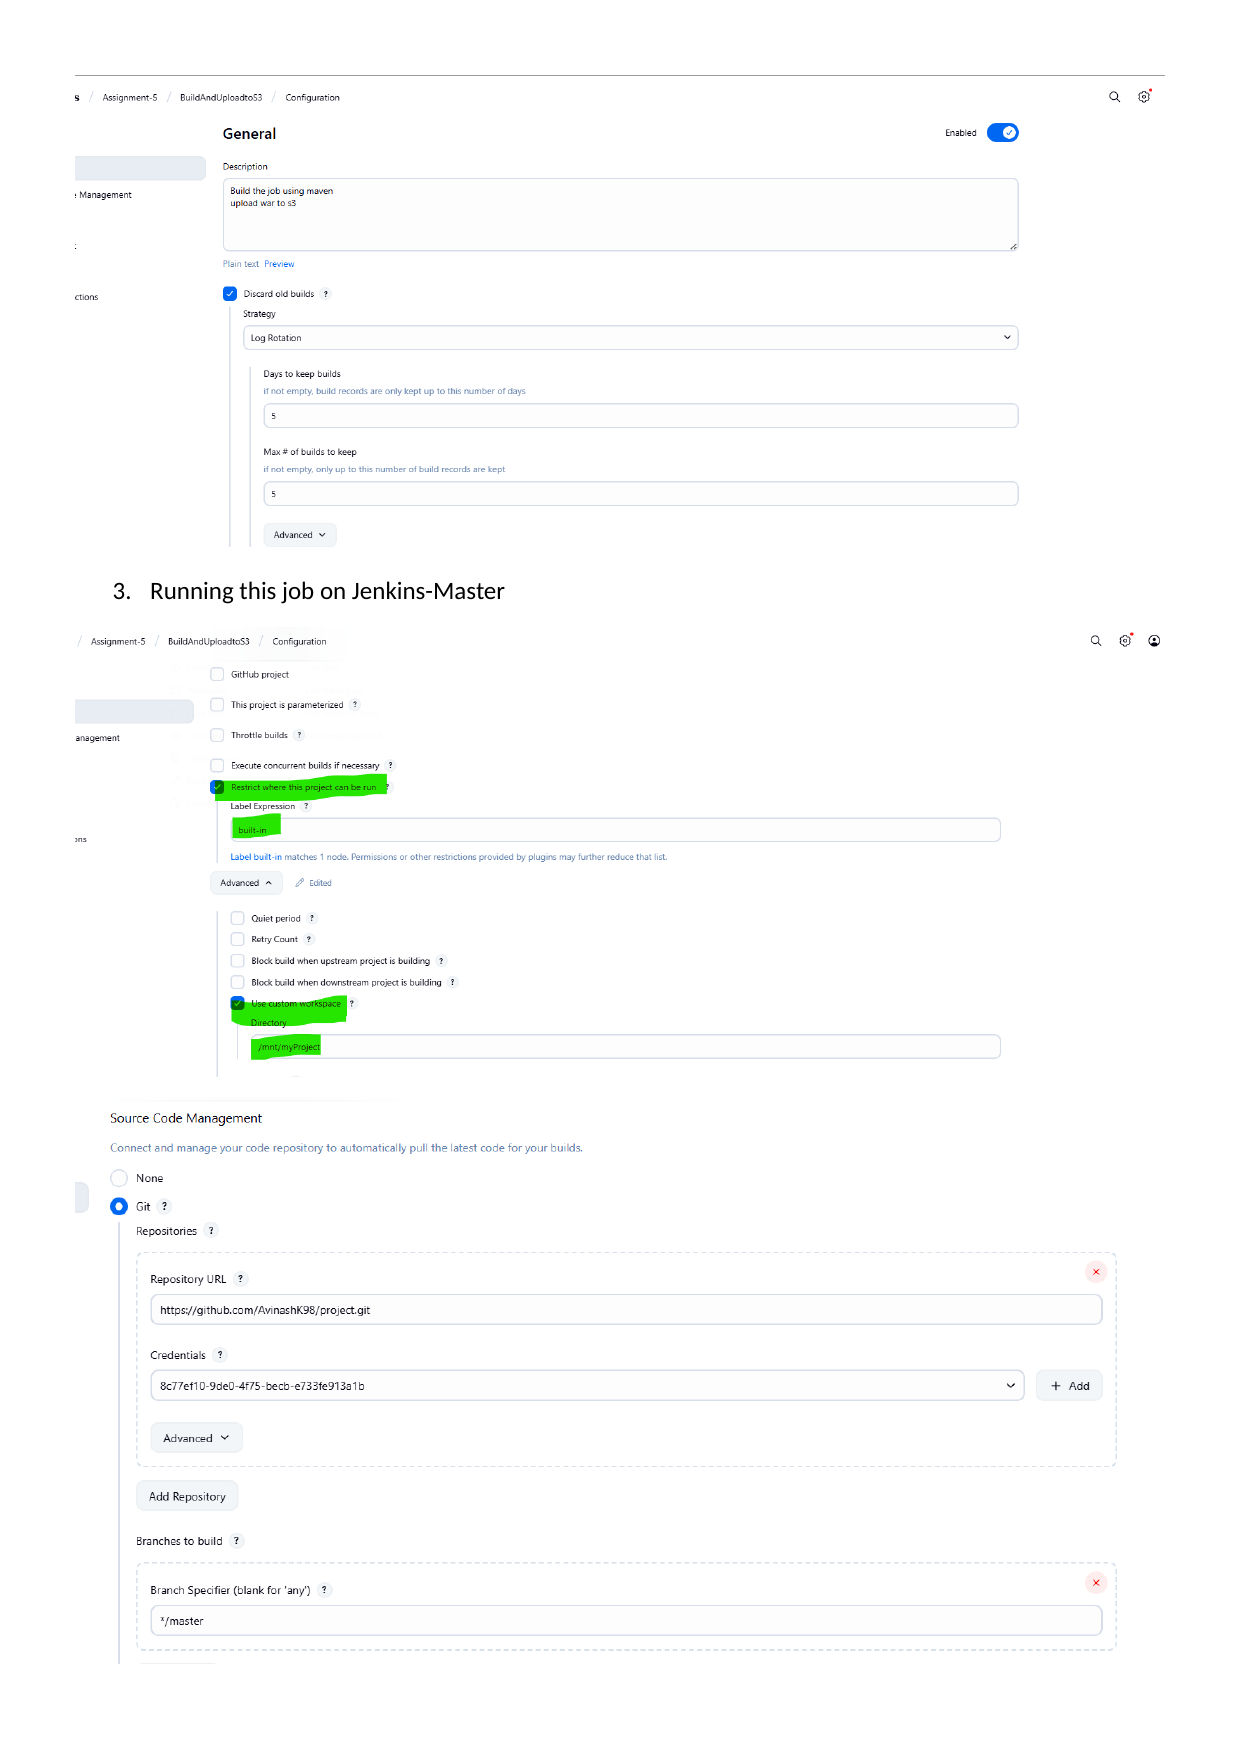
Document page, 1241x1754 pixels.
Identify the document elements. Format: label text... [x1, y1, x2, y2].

list Running this job on Jenkins-Master [112, 576, 1165, 606]
picture [75, 75, 1166, 555]
picture [75, 1097, 1166, 1664]
picture [75, 627, 1166, 1077]
